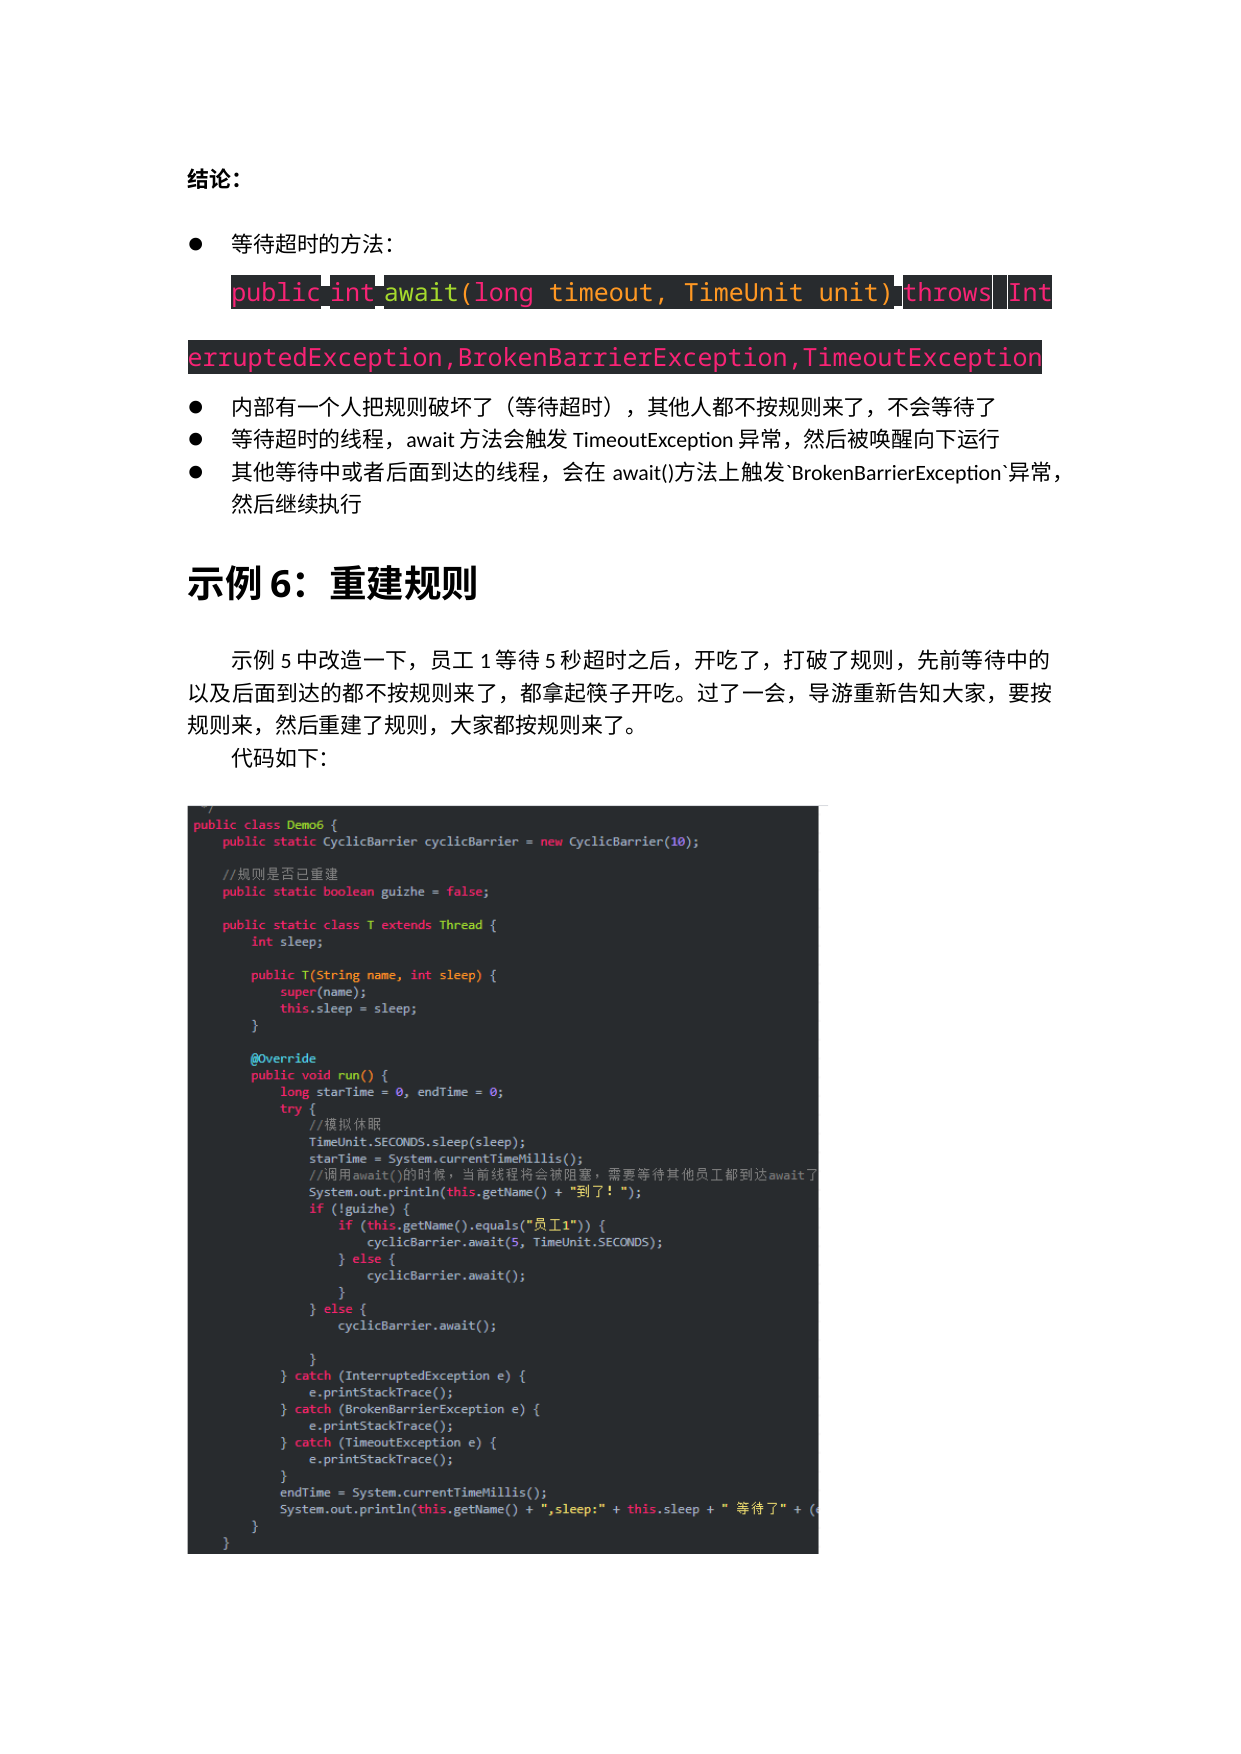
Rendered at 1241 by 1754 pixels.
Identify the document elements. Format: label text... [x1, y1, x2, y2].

text 代码如下： [187, 740, 1053, 773]
list 其他等待中或者后面到达的线程，会在await()方法上触发`BrokenBarrierException`异常，然后继续执行 [187, 454, 1053, 519]
subtitle 示例6：重建规则 [187, 549, 1053, 614]
list 等待超时的方法： [187, 227, 1053, 259]
text 结论： [187, 162, 1053, 194]
text 示例5中改造一下，员工1等待5秒超时之后，开吃了，打破了规则，先前等待中的以及后面到达的都不按规则来了，都拿起筷子开吃。过了一会，导游重新告知大家，要按规则来，然后重建了规则，大家都按规则来了。 [187, 643, 1053, 740]
list public int await(long timeout, TimeUnit unit) throws InterruptedException,BrokenBarrierException,TimeoutException [187, 259, 1053, 389]
picture [187, 805, 829, 1554]
list 等待超时的线程，await方法会触发TimeoutException异常，然后被唤醒向下运行 [187, 422, 1053, 454]
list 内部有一个人把规则破坏了（等待超时），其他人都不按规则来了，不会等待了 [187, 389, 1053, 422]
